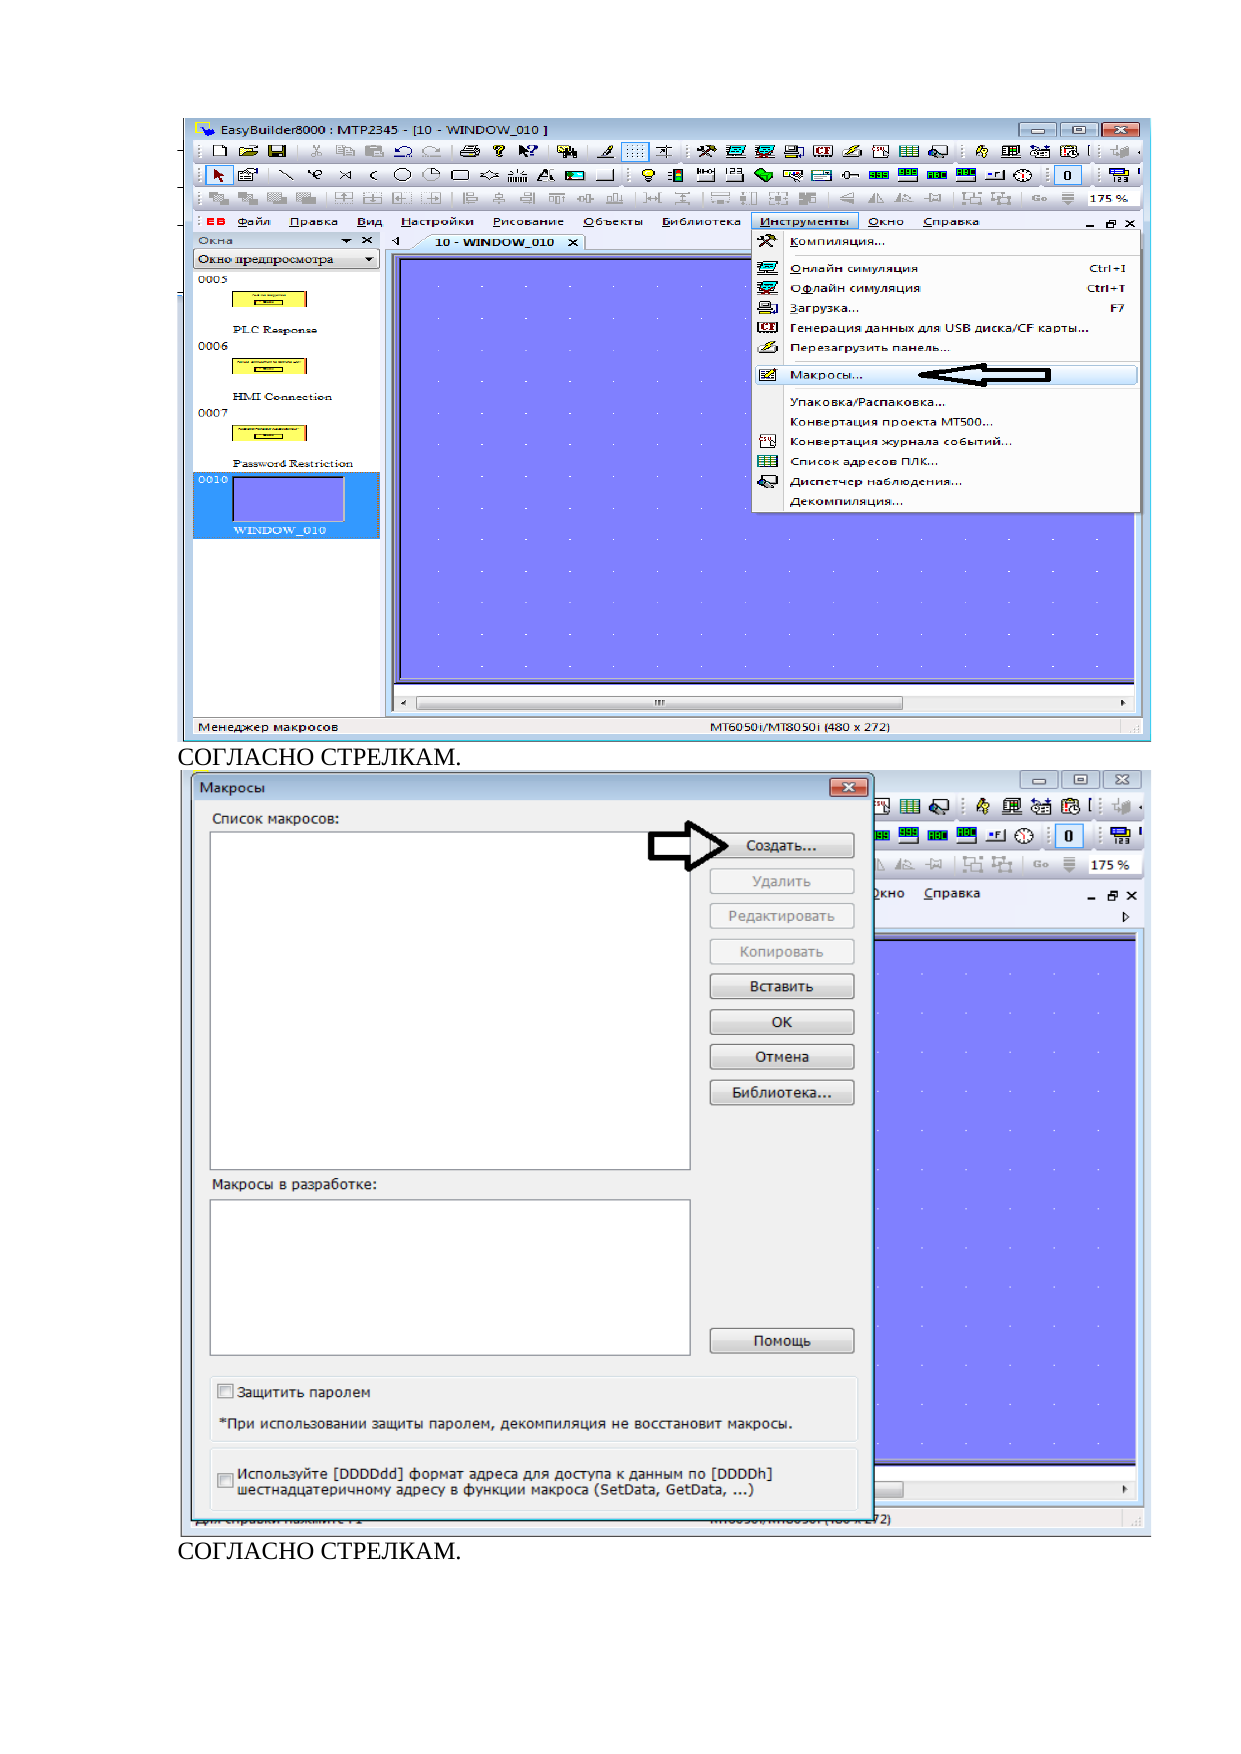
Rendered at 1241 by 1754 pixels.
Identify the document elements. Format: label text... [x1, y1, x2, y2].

text СОГЛАСНО СТРЕЛКАМ. [177, 1537, 1152, 1565]
text СОГЛАСНО СТРЕЛКАМ. [177, 742, 1152, 770]
picture [177, 770, 1152, 1537]
picture [177, 118, 1152, 742]
